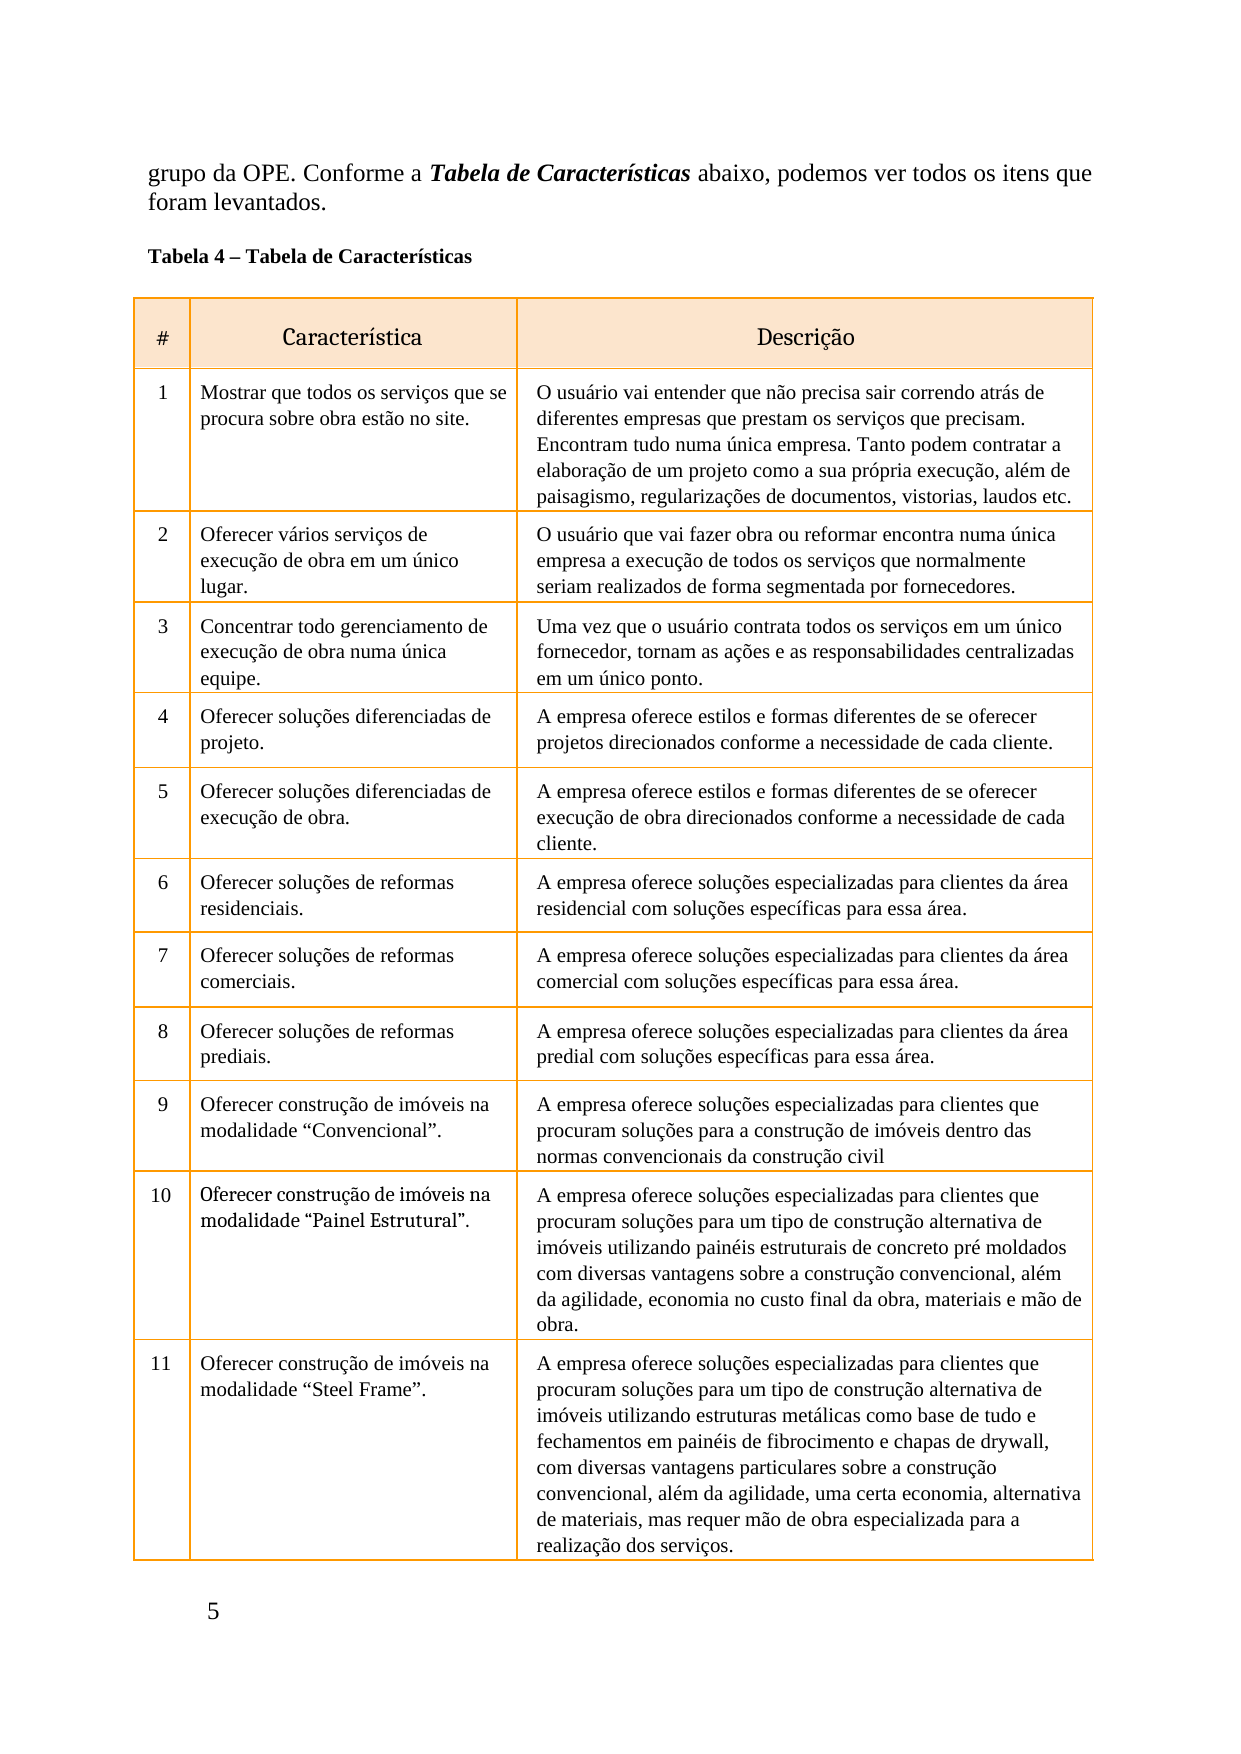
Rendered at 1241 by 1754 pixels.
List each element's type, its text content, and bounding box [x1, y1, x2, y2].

table_cell A empresa oferece soluções especializadas para clientes da área residencial com soluções específicas para essa área. [518, 859, 1092, 931]
table_cell Oferecer soluções de reformas comerciais. [191, 933, 516, 1006]
table_cell A empresa oferece soluções especializadas para clientes que procuram soluções para um tipo de construção alternativa de imóveis utilizando estruturas metálicas como base de tudo e fechamentos em painéis de fibrocimento e chapas de drywall, com diversas vantagens particulares sobre a construção convencional, além da agilidade, uma certa economia, alternativa de materiais, mas requer mão de obra especializada para a realização dos serviços. [518, 1340, 1092, 1559]
table_cell Oferecer soluções diferenciadas de projeto. [191, 693, 516, 767]
table_cell Oferecer vários serviços de execução de obra em um único lugar. [191, 512, 516, 601]
table_cell Oferecer construção de imóveis na modalidade “Painel Estrutural”. [191, 1172, 516, 1339]
table_cell 5 [135, 768, 189, 857]
table_cell 9 [135, 1081, 189, 1170]
table_cell A empresa oferece soluções especializadas para clientes da área predial com soluções específicas para essa área. [518, 1008, 1092, 1080]
table_header # [135, 299, 189, 367]
table_cell Oferecer soluções de reformas prediais. [191, 1008, 516, 1080]
table_cell Oferecer construção de imóveis na modalidade “Convencional”. [191, 1081, 516, 1170]
table_cell Oferecer soluções de reformas residenciais. [191, 859, 516, 931]
table_cell 3 [135, 603, 189, 692]
table_cell O usuário que vai fazer obra ou reformar encontra numa única empresa a execução de todos os serviços que normalmente seriam realizados de forma segmentada por fornecedores. [518, 512, 1092, 601]
table_cell 2 [135, 512, 189, 601]
table_cell Concentrar todo gerenciamento de execução de obra numa única equipe. [191, 603, 516, 692]
table_cell A empresa oferece estilos e formas diferentes de se oferecer execução de obra direcionados conforme a necessidade de cada cliente. [518, 768, 1092, 857]
table_cell 6 [135, 859, 189, 931]
table_cell A empresa oferece soluções especializadas para clientes que procuram soluções para um tipo de construção alternativa de imóveis utilizando painéis estruturais de concreto pré moldados com diversas vantagens sobre a construção convencional, além da agilidade, economia no custo final da obra, materiais e mão de obra. [518, 1172, 1092, 1339]
table_cell 1 [135, 369, 189, 510]
table_cell 10 [135, 1172, 189, 1339]
table_header Característica [191, 299, 516, 367]
table_cell Uma vez que o usuário contrata todos os serviços em um único fornecedor, tornam as ações e as responsabilidades centralizadas em um único ponto. [518, 603, 1092, 692]
table_cell 11 [135, 1340, 189, 1559]
table_cell 7 [135, 933, 189, 1006]
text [148, 158, 1092, 215]
table_cell A empresa oferece soluções especializadas para clientes da área comercial com soluções específicas para essa área. [518, 933, 1092, 1006]
table_cell A empresa oferece soluções especializadas para clientes que procuram soluções para a construção de imóveis dentro das normas convencionais da construção civil [518, 1081, 1092, 1170]
table_cell Oferecer soluções diferenciadas de execução de obra. [191, 768, 516, 857]
table_cell 4 [135, 693, 189, 767]
table_cell 8 [135, 1008, 189, 1080]
table_cell Oferecer construção de imóveis na modalidade “Steel Frame”. [191, 1340, 516, 1559]
text Tabela 4 – Tabela de Características [148, 244, 1092, 268]
table_cell O usuário vai entender que não precisa sair correndo atrás de diferentes empresas que prestam os serviços que precisam. Encontram tudo numa única empresa. Tanto podem contratar a elaboração de um projeto como a sua própria execução, além de paisagismo, regularizações de documentos, vistorias, laudos etc. [518, 369, 1092, 510]
table_cell A empresa oferece estilos e formas diferentes de se oferecer projetos direcionados conforme a necessidade de cada cliente. [518, 693, 1092, 767]
table_header Descrição [518, 299, 1092, 367]
table_cell Mostrar que todos os serviços que se procura sobre obra estão no site. [191, 369, 516, 510]
